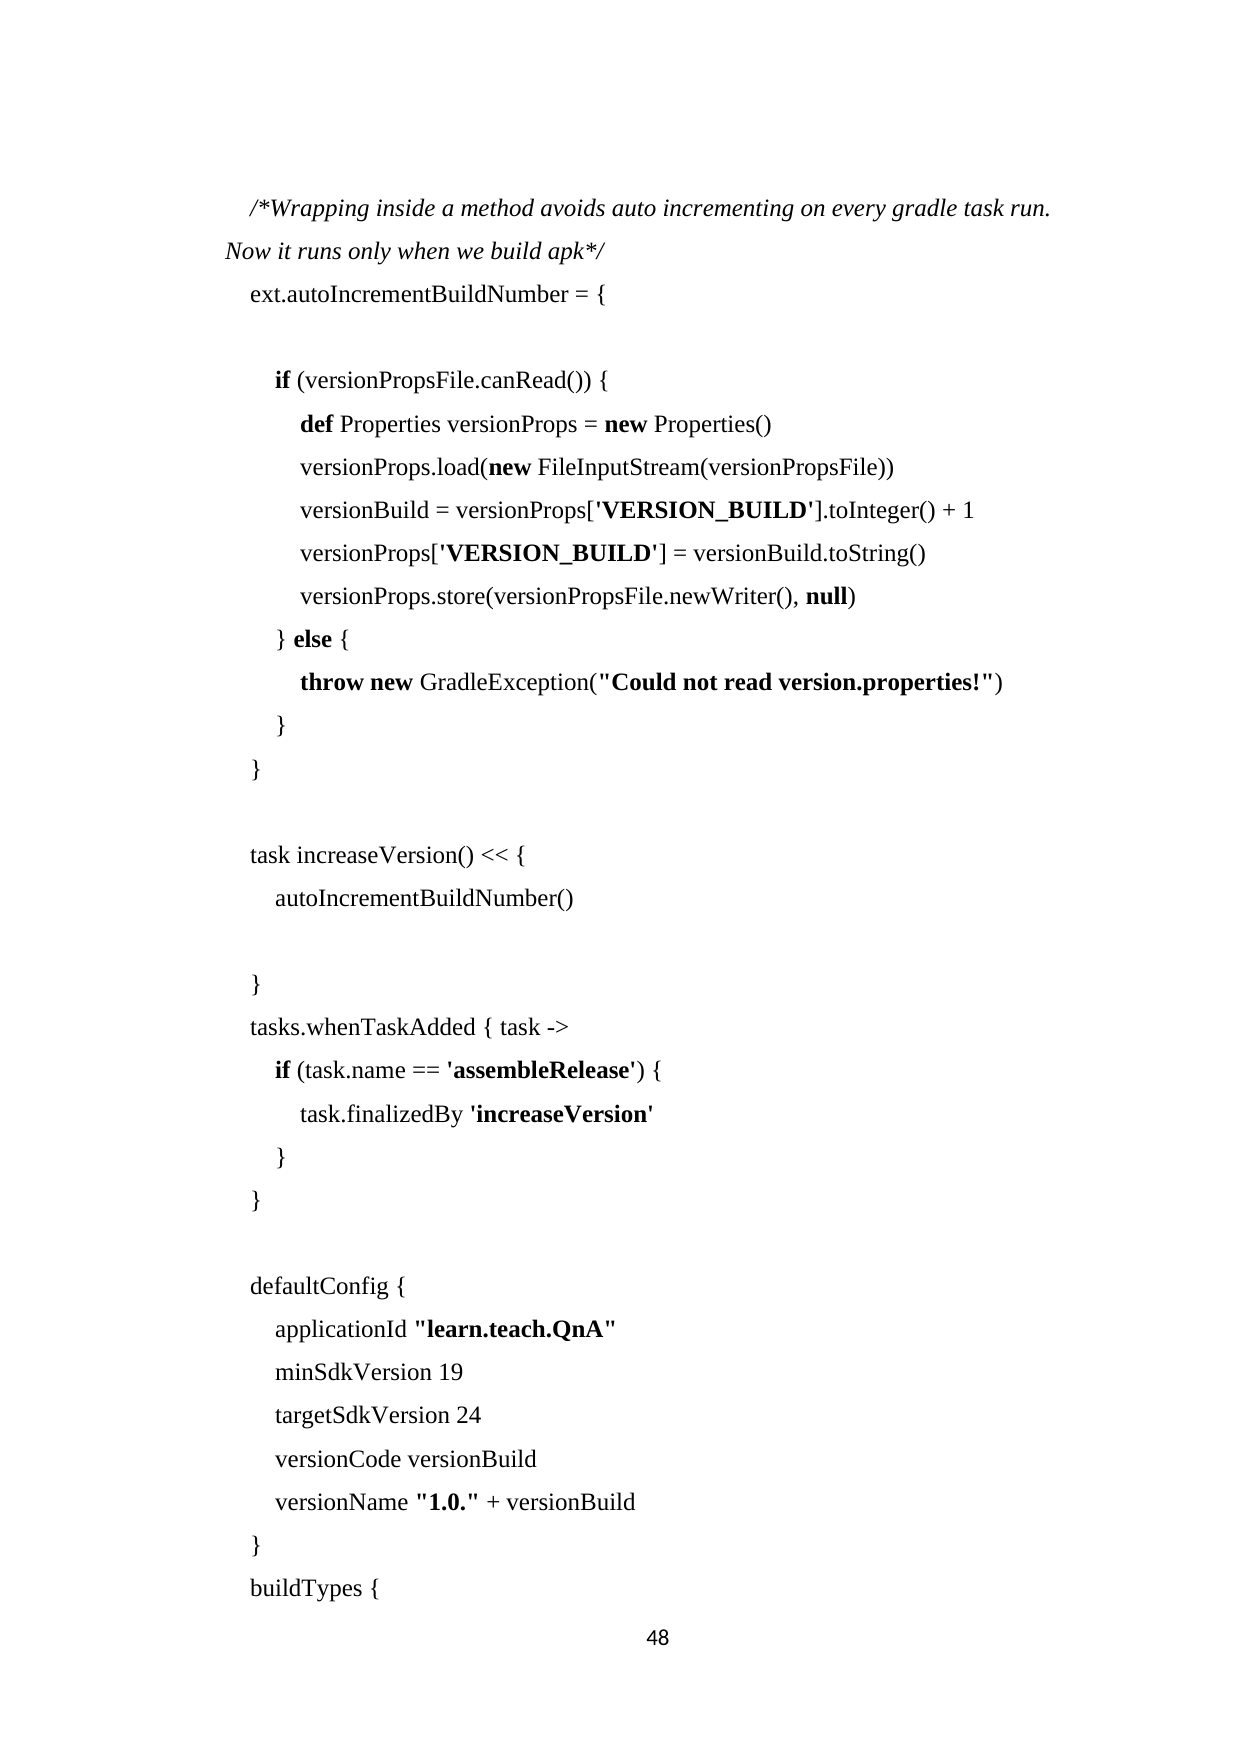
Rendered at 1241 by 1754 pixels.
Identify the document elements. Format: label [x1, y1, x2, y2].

text [225, 150, 1090, 1602]
